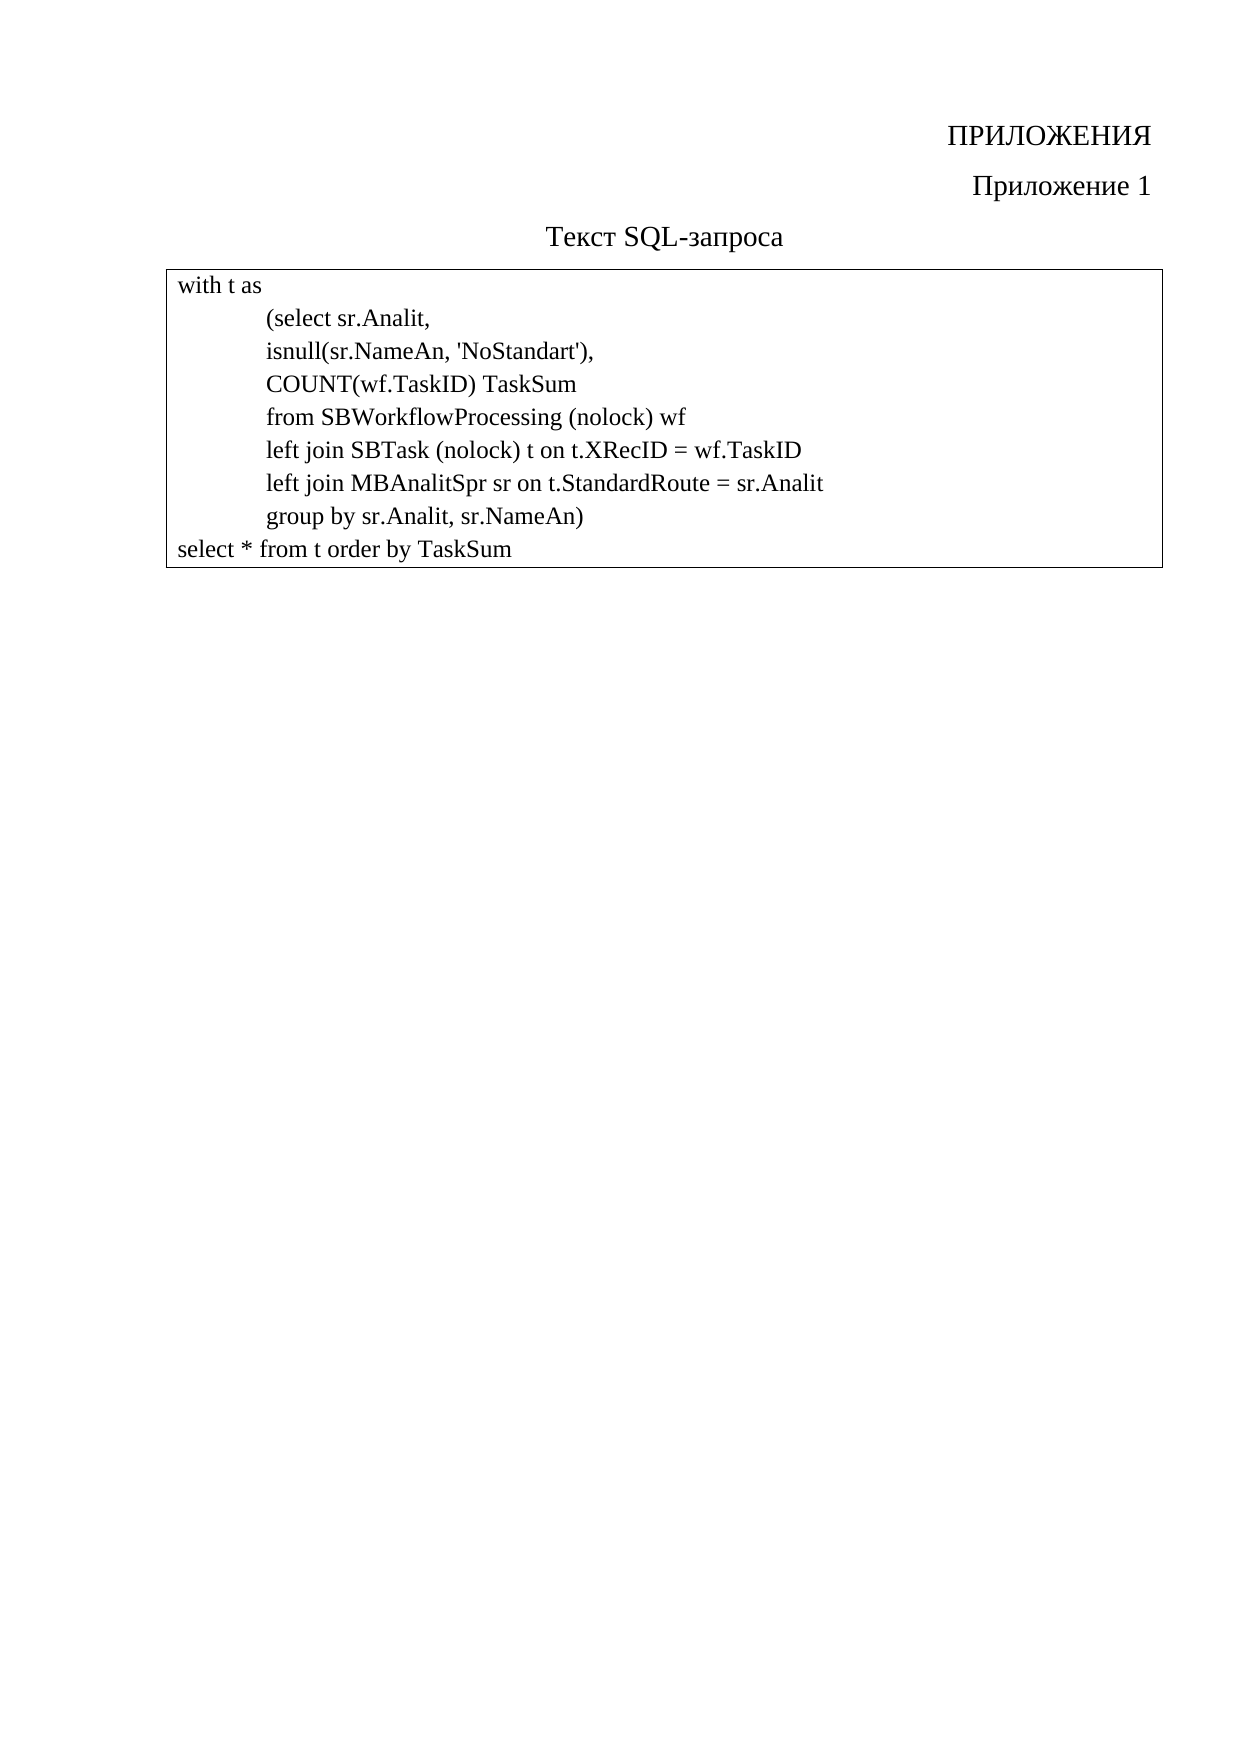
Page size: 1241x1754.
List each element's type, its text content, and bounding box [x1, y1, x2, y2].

text Текст SQL-запроса [177, 219, 1152, 252]
table_header with t as (select sr.Analit, isnull(sr.NameAn, 'NoStandart'), COUNT(wf.TaskID) TaskSum from SBWorkflowProcessing (nolock) wf left join SBTask (nolock) t on t.XRecID = wf.TaskID left join MBAnalitSpr sr on t.StandardRoute = sr.Analit group by sr.Analit, sr.NameAn) select * from t order by TaskSum [167, 270, 1162, 567]
text Приложение 1 [177, 168, 1152, 202]
list ПРИЛОЖЕНИЯ [177, 118, 1152, 152]
